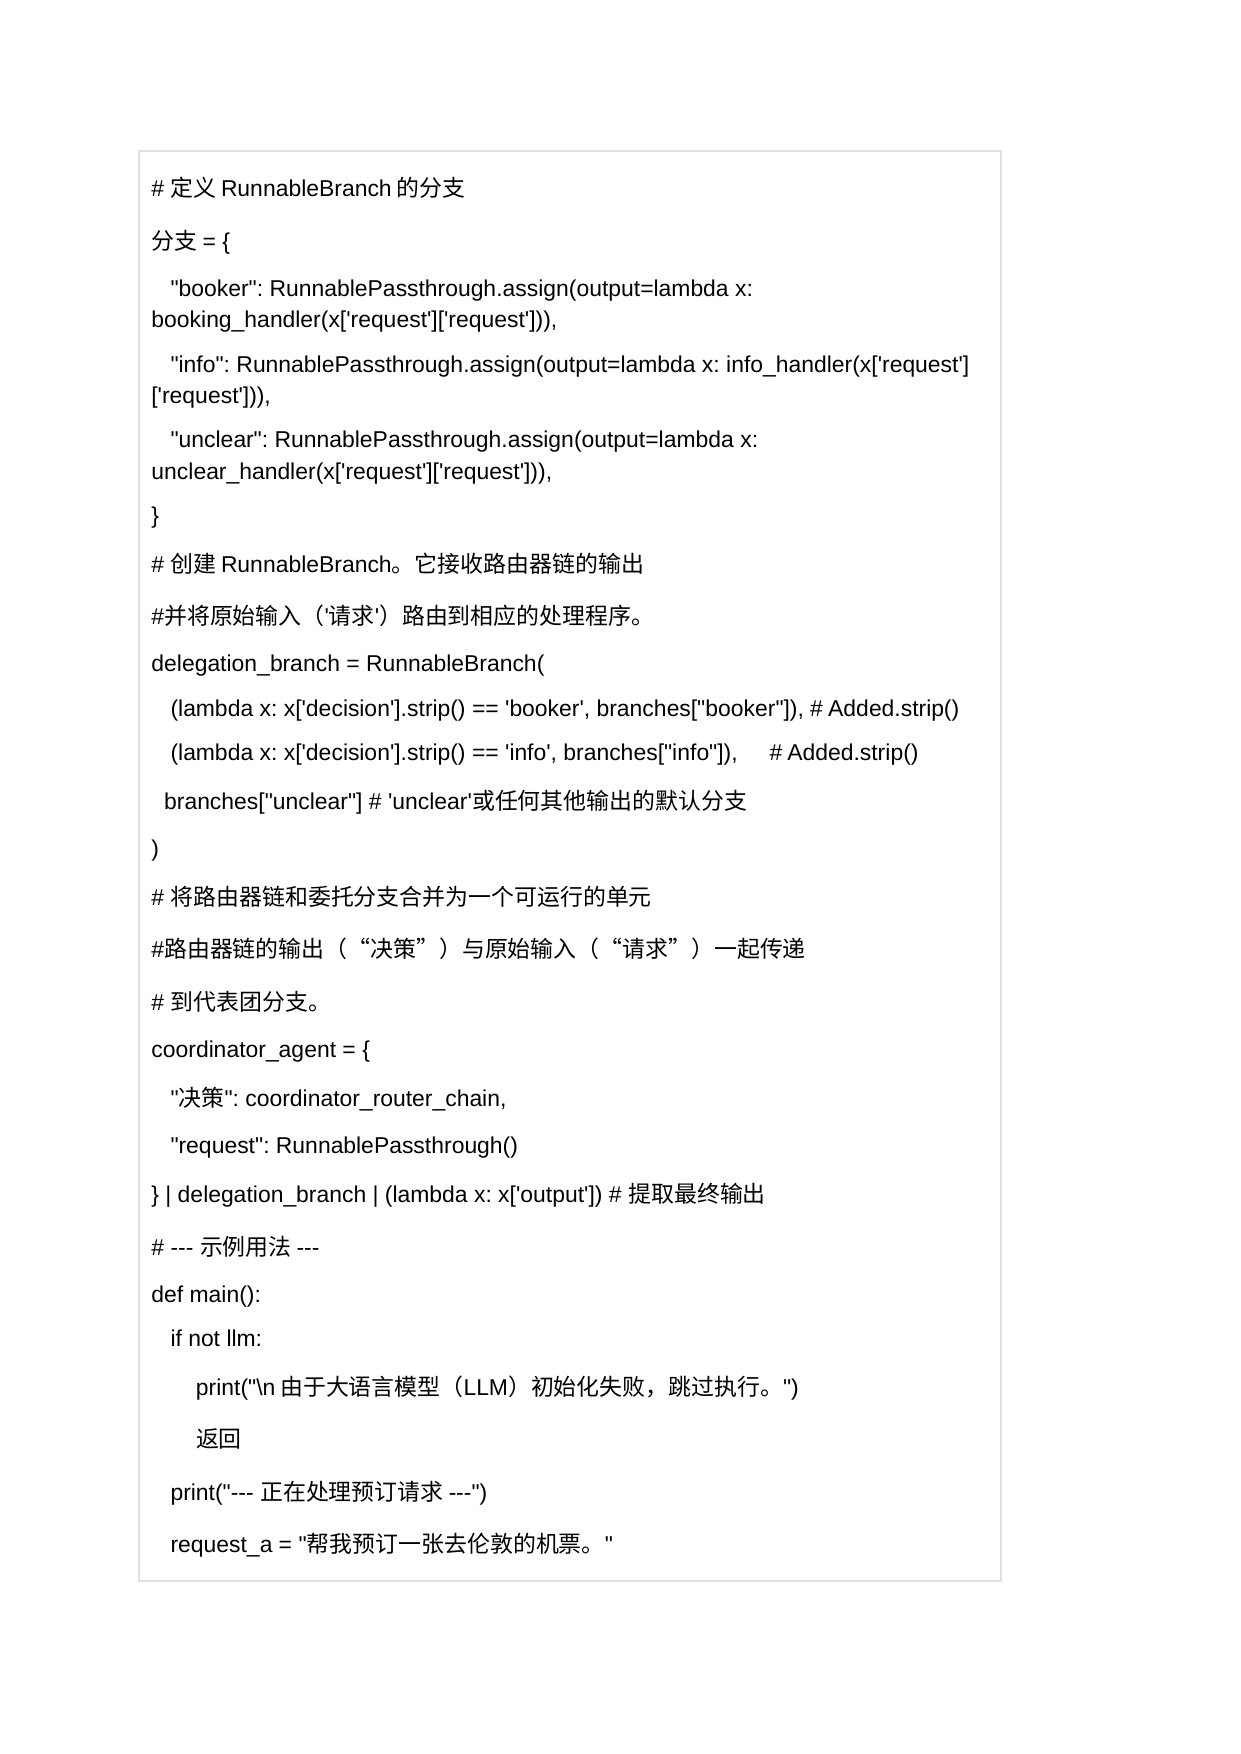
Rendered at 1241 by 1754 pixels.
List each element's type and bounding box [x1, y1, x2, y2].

table_header [140, 152, 1000, 1580]
